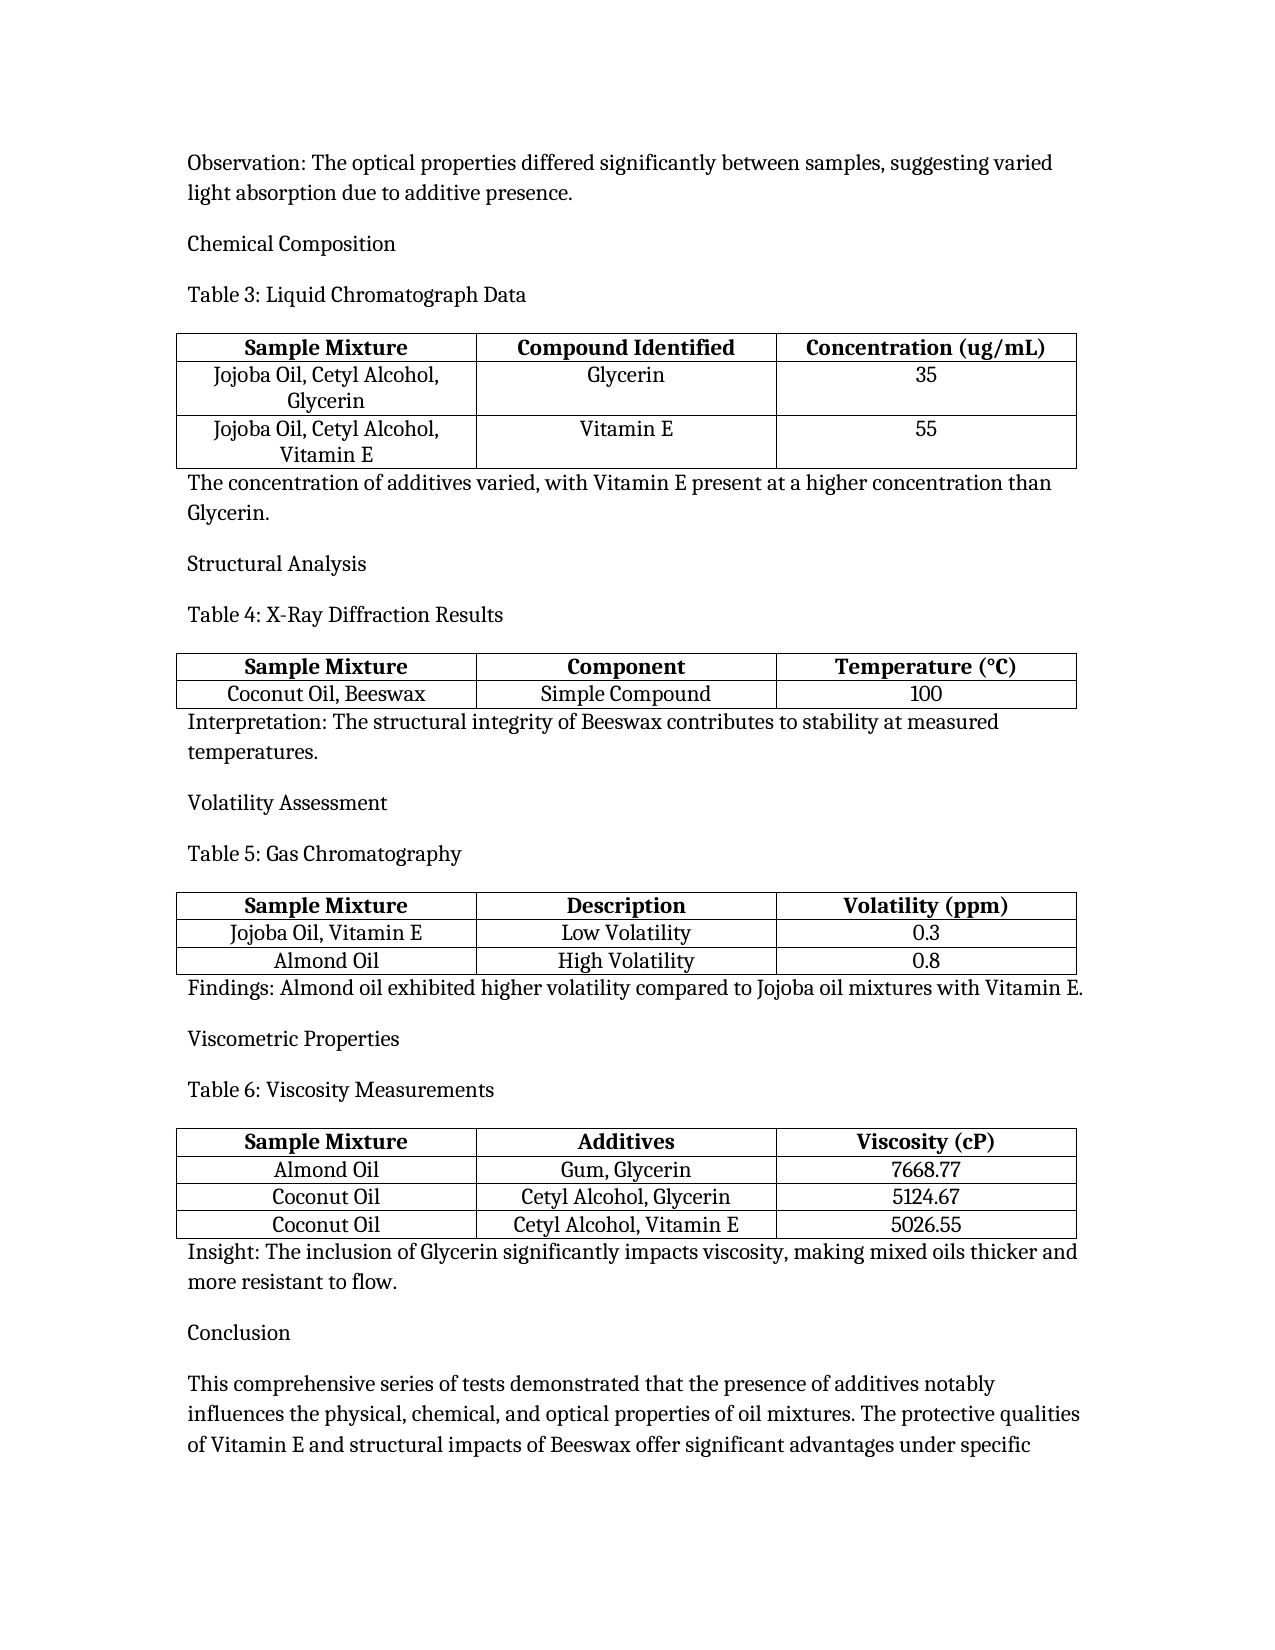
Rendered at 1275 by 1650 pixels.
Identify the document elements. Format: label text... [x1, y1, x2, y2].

text Viscometric Properties [187, 1026, 1087, 1052]
table_cell 35 [777, 362, 1076, 414]
table_cell Low Volatility [477, 920, 776, 947]
table_header Sample Mixture [177, 893, 476, 919]
text Table 3: Liquid Chromatograph Data [187, 282, 1087, 309]
text Conclusion [187, 1320, 1087, 1346]
table_cell 5124.67 [777, 1184, 1076, 1210]
table_header Sample Mixture [177, 1129, 476, 1156]
table_header Temperature (°C) [777, 654, 1076, 680]
table_cell Jojoba Oil, Cetyl Alcohol, Vitamin E [177, 416, 476, 468]
table_cell Jojoba Oil, Cetyl Alcohol, Glycerin [177, 362, 476, 414]
table_header Volatility (ppm) [777, 893, 1076, 919]
table_cell Gum, Glycerin [477, 1157, 776, 1183]
text Interpretation: The structural integrity of Beeswax contributes to stability at measured temperatures. [187, 708, 1087, 765]
table_cell 0.8 [777, 948, 1076, 974]
table_cell Coconut Oil, Beeswax [177, 681, 476, 707]
text Chemical Composition [187, 231, 1087, 258]
table_cell 55 [777, 416, 1076, 468]
table_cell 100 [777, 681, 1076, 707]
table_cell Coconut Oil [177, 1184, 476, 1210]
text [187, 1371, 1087, 1458]
table_header Compound Identified [477, 334, 776, 361]
table_header Additives [477, 1129, 776, 1156]
text Insight: The inclusion of Glycerin significantly impacts viscosity, making mixed oils thicker and more resistant to flow. [187, 1239, 1087, 1295]
text Findings: Almond oil exhibited higher volatility compared to Jojoba oil mixtures with Vitamin E. [187, 975, 1087, 1001]
table_cell Cetyl Alcohol, Vitamin E [477, 1211, 776, 1238]
text Structural Analysis [187, 551, 1087, 577]
table_cell Almond Oil [177, 948, 476, 974]
table_cell 5026.55 [777, 1211, 1076, 1238]
table_header Component [477, 654, 776, 680]
text Observation: The optical properties differed significantly between samples, suggesting varied light absorption due to additive presence. [187, 150, 1087, 207]
table_cell Jojoba Oil, Vitamin E [177, 920, 476, 947]
text Table 5: Gas Chromatography [187, 841, 1087, 867]
table_cell Simple Compound [477, 681, 776, 707]
table_header Sample Mixture [177, 334, 476, 361]
table_header Viscosity (cP) [777, 1129, 1076, 1156]
text Volatility Assessment [187, 790, 1087, 816]
table_cell 0.3 [777, 920, 1076, 947]
table_cell High Volatility [477, 948, 776, 974]
text The concentration of additives varied, with Vitamin E present at a higher concentration than Glycerin. [187, 469, 1087, 526]
table_cell Cetyl Alcohol, Glycerin [477, 1184, 776, 1210]
table_cell Almond Oil [177, 1157, 476, 1183]
table_cell Vitamin E [477, 416, 776, 468]
table_cell Coconut Oil [177, 1211, 476, 1238]
table_header Concentration (ug/mL) [777, 334, 1076, 361]
table_header Description [477, 893, 776, 919]
table_header Sample Mixture [177, 654, 476, 680]
text Table 6: Viscosity Measurements [187, 1077, 1087, 1103]
text Table 4: X-Ray Diffraction Results [187, 602, 1087, 628]
table_cell 7668.77 [777, 1157, 1076, 1183]
table_cell Glycerin [477, 362, 776, 414]
